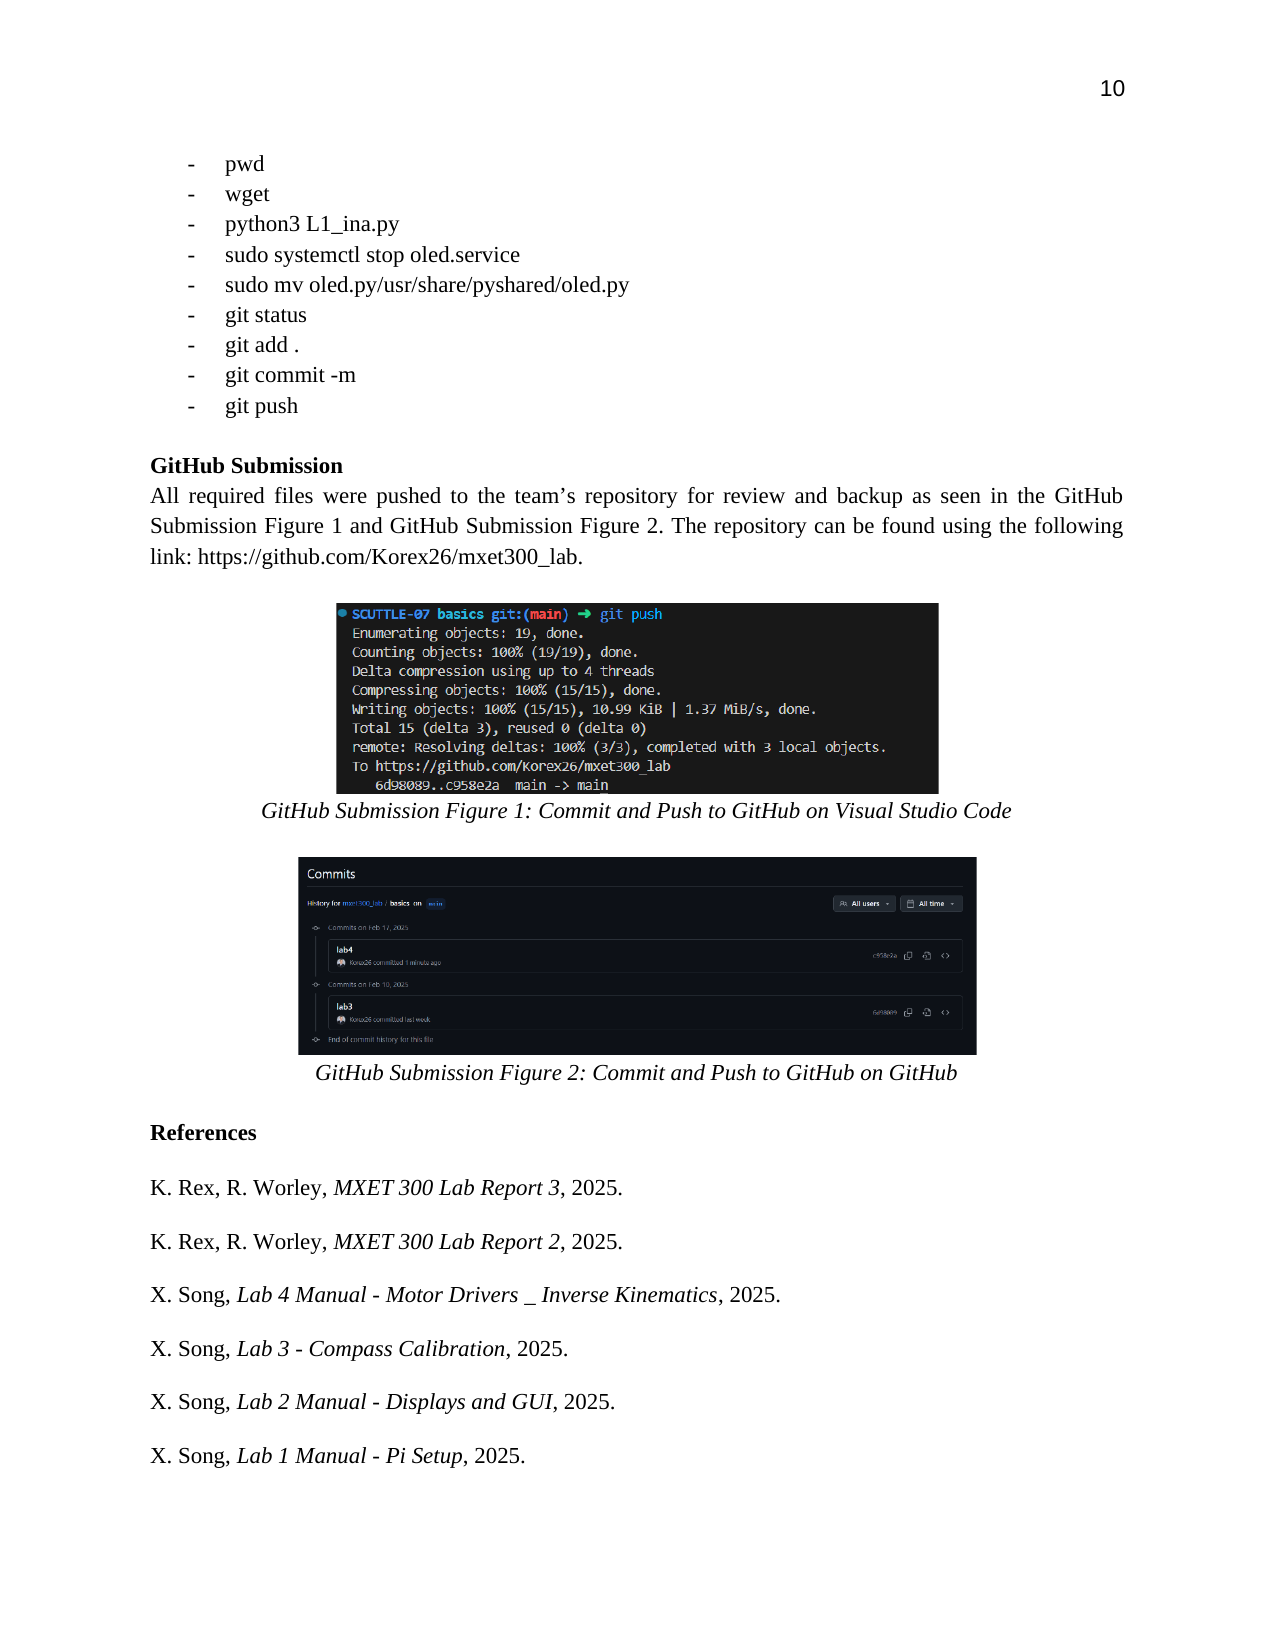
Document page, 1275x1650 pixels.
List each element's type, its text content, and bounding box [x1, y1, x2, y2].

text GitHub Submission Figure 2: Commit and Push to GitHub on GitHub [150, 1059, 1125, 1085]
text X. Song, Lab 1 Manual - Pi Setup, 2025. [150, 1442, 1125, 1468]
list git commit -m [187, 361, 1125, 388]
list git status [187, 301, 1125, 327]
text References [150, 1119, 1125, 1146]
text X. Song, Lab 4 Manual - Motor Drivers _ Inverse Kinematics, 2025. [150, 1281, 1125, 1308]
list python3 L1_ina.py [187, 210, 1125, 237]
list git add . [187, 331, 1125, 358]
picture [336, 603, 939, 794]
list sudo mv oled.py/usr/share/pyshared/oled.py [187, 271, 1125, 297]
text GitHub Submission Figure 1: Commit and Push to GitHub on Visual Studio Code [150, 797, 1125, 823]
text X. Song, Lab 2 Manual - Displays and GUI, 2025. [150, 1388, 1125, 1414]
list pwd [187, 150, 1125, 176]
list sudo systemctl stop oled.service [187, 241, 1125, 267]
text All required files were pushed to the team’s repository for review and backup as seen in the GitHub Submission Figure 1 and GitHub Submission Figure 2. The repository can be found using the following link: https://github.com/Korex26/mxet300_lab. [150, 482, 1125, 569]
list git push [187, 392, 1125, 418]
text GitHub Submission [150, 452, 1125, 478]
text K. Rex, R. Worley, MXET 300 Lab Report 2, 2025. [150, 1228, 1125, 1254]
text X. Song, Lab 3 - Compass Calibration, 2025. [150, 1335, 1125, 1361]
list wget [187, 180, 1125, 207]
text K. Rex, R. Worley, MXET 300 Lab Report 3, 2025. [150, 1174, 1125, 1201]
picture [298, 857, 977, 1055]
